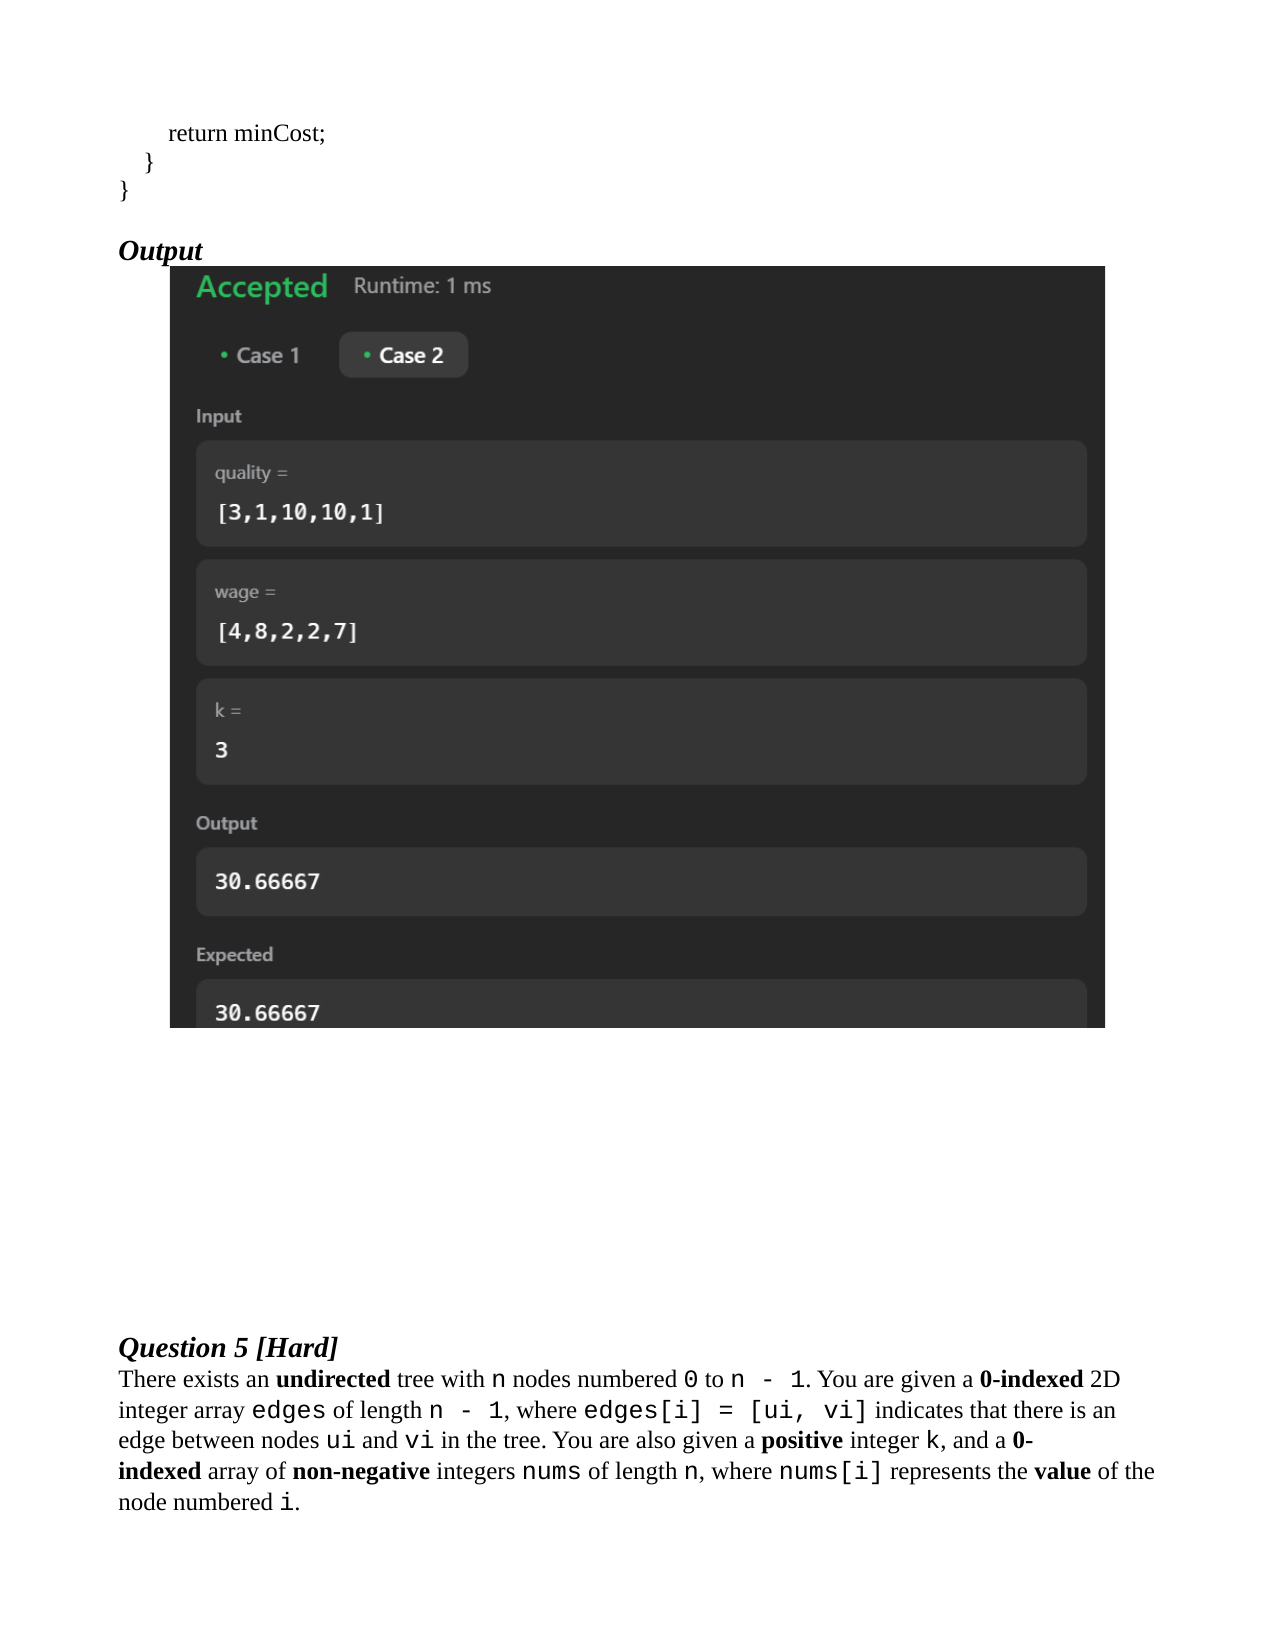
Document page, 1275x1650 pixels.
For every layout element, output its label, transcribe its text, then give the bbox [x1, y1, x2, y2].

text } [118, 147, 1157, 176]
text There exists an undirected tree with n nodes numbered 0 to n - 1. You are given a 0-indexed 2D integer array edges of length n - 1, where edges[i] = [ui, vi] indicates that there is an edge between nodes ui and vi in the tree. You are also given a positive integer k, and a 0-indexed array of non-negative integers nums of length n, where nums[i] represents the value of the node numbered i. [118, 1364, 1157, 1518]
picture [169, 266, 1106, 1028]
text Output [118, 233, 1157, 267]
text return minCost; [118, 118, 1157, 147]
text Question 5 [Hard] [118, 1330, 1157, 1364]
text } [118, 176, 1157, 204]
